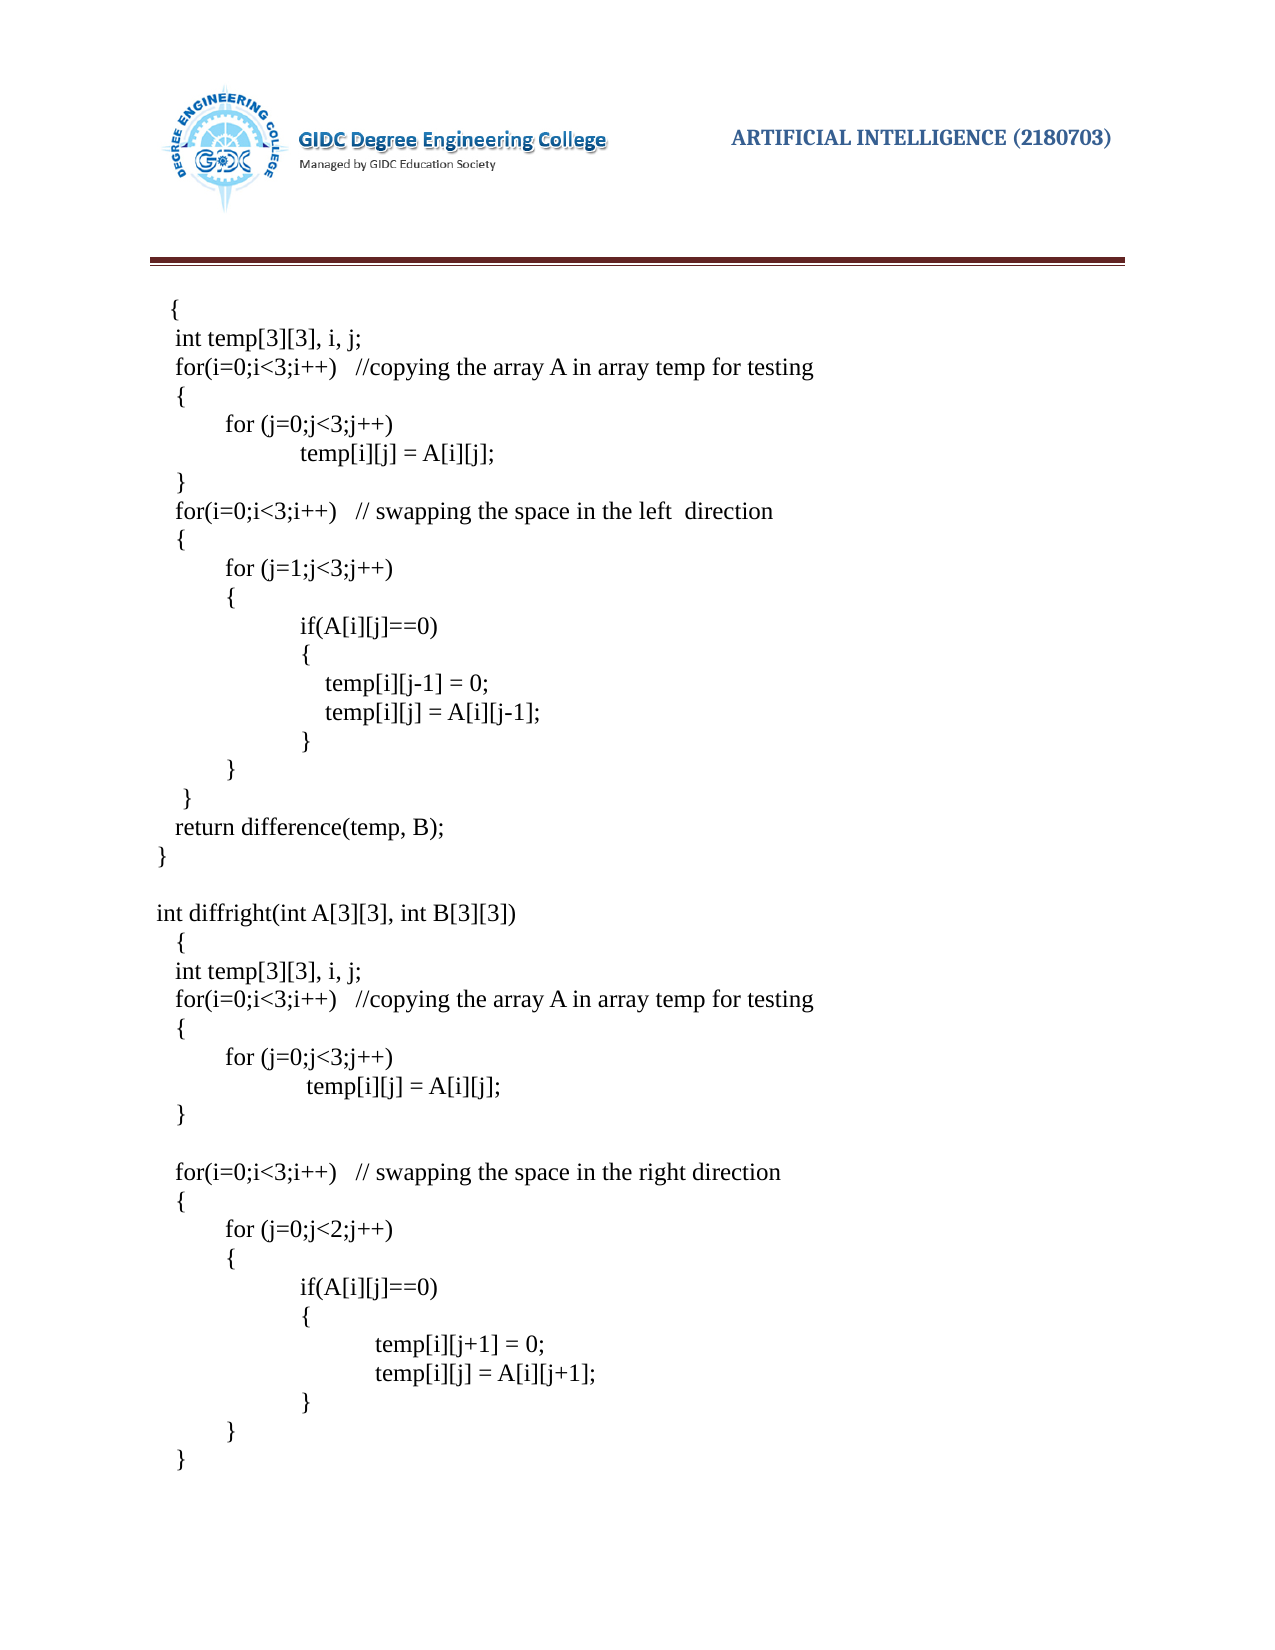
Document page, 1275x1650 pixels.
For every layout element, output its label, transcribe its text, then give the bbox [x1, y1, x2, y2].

text } [150, 467, 1125, 496]
text temp[i][j-1] = 0; [150, 668, 1125, 697]
text { [150, 294, 1125, 323]
text { [150, 381, 1125, 409]
text { [150, 1301, 1125, 1329]
text } [150, 783, 1125, 812]
text { [150, 639, 1125, 668]
picture [150, 75, 611, 219]
text } [150, 1099, 1125, 1128]
text temp[i][j] = A[i][j]; [150, 1071, 1125, 1099]
text if(A[i][j]==0) [150, 611, 1125, 639]
text int diffright(int A[3][3], int B[3][3]) [150, 898, 1125, 927]
text } [150, 1444, 1125, 1473]
text } [150, 726, 1125, 754]
text temp[i][j] = A[i][j]; [150, 438, 1125, 467]
text { [150, 524, 1125, 553]
text for (j=0;j<2;j++) [150, 1214, 1125, 1243]
text { [150, 1013, 1125, 1042]
text { [150, 1243, 1125, 1272]
text { [150, 927, 1125, 956]
text int temp[3][3], i, j; [150, 323, 1125, 352]
text { [150, 582, 1125, 611]
text for(i=0;i<3;i++) // swapping the space in the left direction [150, 496, 1125, 524]
text if(A[i][j]==0) [150, 1272, 1125, 1301]
text return difference(temp, B); [150, 812, 1125, 841]
text for(i=0;i<3;i++) //copying the array A in array temp for testing [150, 984, 1125, 1013]
text temp[i][j] = A[i][j+1]; [150, 1358, 1125, 1387]
text temp[i][j] = A[i][j-1]; [150, 697, 1125, 726]
text temp[i][j+1] = 0; [150, 1329, 1125, 1358]
text { [150, 1186, 1125, 1214]
text for(i=0;i<3;i++) // swapping the space in the right direction [150, 1157, 1125, 1186]
text for (j=0;j<3;j++) [150, 409, 1125, 438]
text for (j=0;j<3;j++) [150, 1042, 1125, 1071]
text } [150, 841, 1125, 869]
text for (j=1;j<3;j++) [150, 553, 1125, 582]
text } [150, 754, 1125, 783]
text } [150, 1387, 1125, 1416]
text int temp[3][3], i, j; [150, 956, 1125, 984]
text for(i=0;i<3;i++) //copying the array A in array temp for testing [150, 352, 1125, 381]
text } [150, 1416, 1125, 1444]
